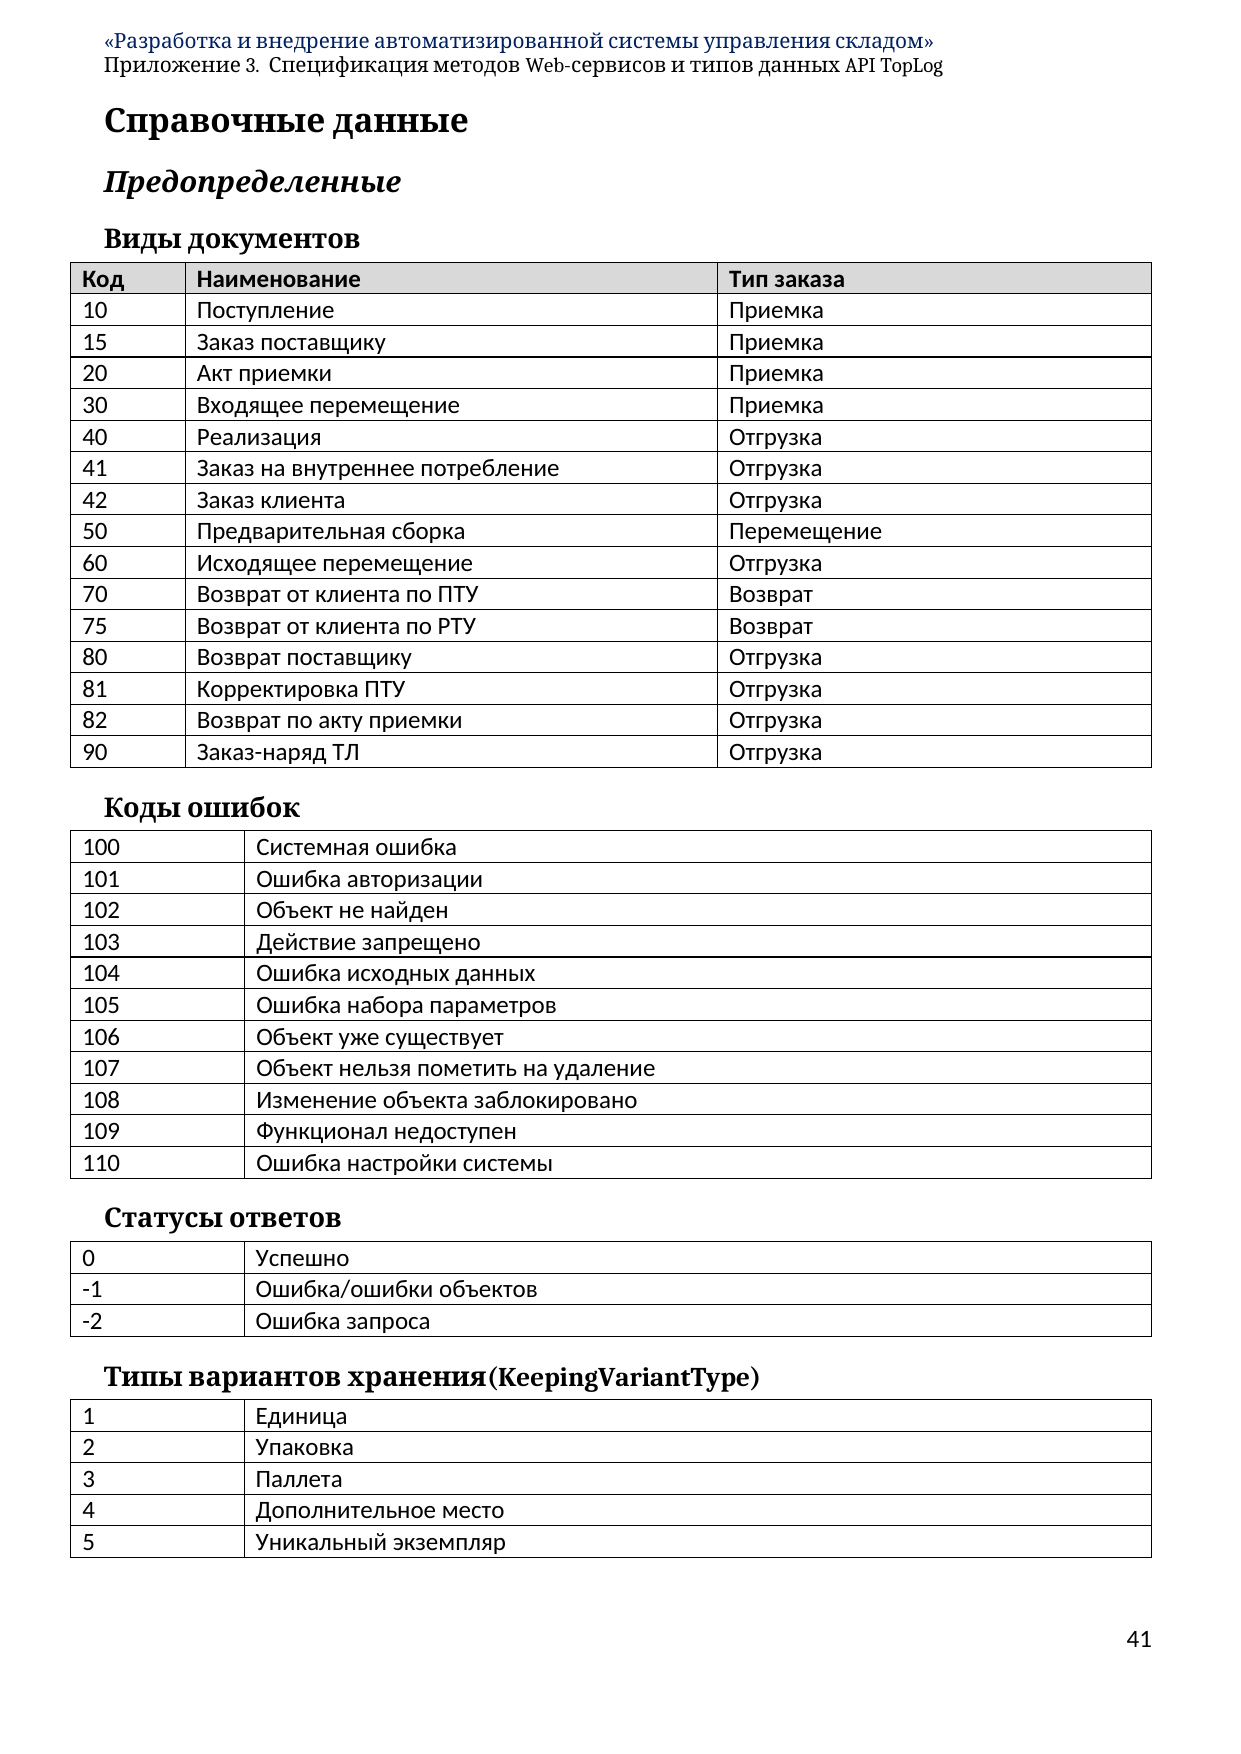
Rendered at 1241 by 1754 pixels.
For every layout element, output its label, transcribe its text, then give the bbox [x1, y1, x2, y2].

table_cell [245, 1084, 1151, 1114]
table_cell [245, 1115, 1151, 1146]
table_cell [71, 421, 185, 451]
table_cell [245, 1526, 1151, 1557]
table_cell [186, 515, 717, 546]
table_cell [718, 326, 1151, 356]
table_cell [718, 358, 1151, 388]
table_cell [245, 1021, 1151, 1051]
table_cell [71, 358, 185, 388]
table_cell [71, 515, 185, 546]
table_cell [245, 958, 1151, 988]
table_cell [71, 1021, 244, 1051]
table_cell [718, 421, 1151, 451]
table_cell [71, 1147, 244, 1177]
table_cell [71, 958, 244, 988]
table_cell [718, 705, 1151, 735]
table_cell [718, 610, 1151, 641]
subtitle Справочные данные [103, 102, 1152, 141]
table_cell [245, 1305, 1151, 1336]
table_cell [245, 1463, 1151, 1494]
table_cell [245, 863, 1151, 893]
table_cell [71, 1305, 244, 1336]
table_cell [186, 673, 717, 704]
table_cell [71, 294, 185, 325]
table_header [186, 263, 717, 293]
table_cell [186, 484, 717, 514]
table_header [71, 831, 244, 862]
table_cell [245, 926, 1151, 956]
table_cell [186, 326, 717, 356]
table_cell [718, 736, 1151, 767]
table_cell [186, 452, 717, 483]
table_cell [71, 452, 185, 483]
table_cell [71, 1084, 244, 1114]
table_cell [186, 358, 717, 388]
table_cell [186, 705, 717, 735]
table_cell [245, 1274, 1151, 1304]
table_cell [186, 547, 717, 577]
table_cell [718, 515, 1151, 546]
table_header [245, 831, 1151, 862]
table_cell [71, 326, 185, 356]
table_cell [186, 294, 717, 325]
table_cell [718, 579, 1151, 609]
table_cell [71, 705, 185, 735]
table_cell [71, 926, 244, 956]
subtitle Коды ошибок [103, 793, 1152, 824]
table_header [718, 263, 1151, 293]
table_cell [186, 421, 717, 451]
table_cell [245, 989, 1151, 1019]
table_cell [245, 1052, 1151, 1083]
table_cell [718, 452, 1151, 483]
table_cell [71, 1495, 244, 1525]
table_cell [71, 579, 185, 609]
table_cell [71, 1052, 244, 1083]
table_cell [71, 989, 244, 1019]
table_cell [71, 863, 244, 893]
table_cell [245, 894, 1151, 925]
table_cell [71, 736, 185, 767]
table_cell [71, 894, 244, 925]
subtitle Виды документов [103, 224, 1152, 256]
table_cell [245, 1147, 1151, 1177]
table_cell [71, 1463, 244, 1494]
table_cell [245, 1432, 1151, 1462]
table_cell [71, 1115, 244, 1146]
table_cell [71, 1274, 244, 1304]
subtitle Статусы ответов [103, 1203, 1152, 1234]
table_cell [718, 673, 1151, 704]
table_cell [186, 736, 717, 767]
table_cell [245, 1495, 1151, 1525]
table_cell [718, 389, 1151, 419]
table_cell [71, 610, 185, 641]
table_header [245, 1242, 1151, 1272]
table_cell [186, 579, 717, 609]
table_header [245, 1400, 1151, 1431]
subtitle Предопределенные [103, 166, 1152, 199]
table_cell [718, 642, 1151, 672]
subtitle Типы вариантов хранения(KeepingVariantType) [103, 1362, 1152, 1393]
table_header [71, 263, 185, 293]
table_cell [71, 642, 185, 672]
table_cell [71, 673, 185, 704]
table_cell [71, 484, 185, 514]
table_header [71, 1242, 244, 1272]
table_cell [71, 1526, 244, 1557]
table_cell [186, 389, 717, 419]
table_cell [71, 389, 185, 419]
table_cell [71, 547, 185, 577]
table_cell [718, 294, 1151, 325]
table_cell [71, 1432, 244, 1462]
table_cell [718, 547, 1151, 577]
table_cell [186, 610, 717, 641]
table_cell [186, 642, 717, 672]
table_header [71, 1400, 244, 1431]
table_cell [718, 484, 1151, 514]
